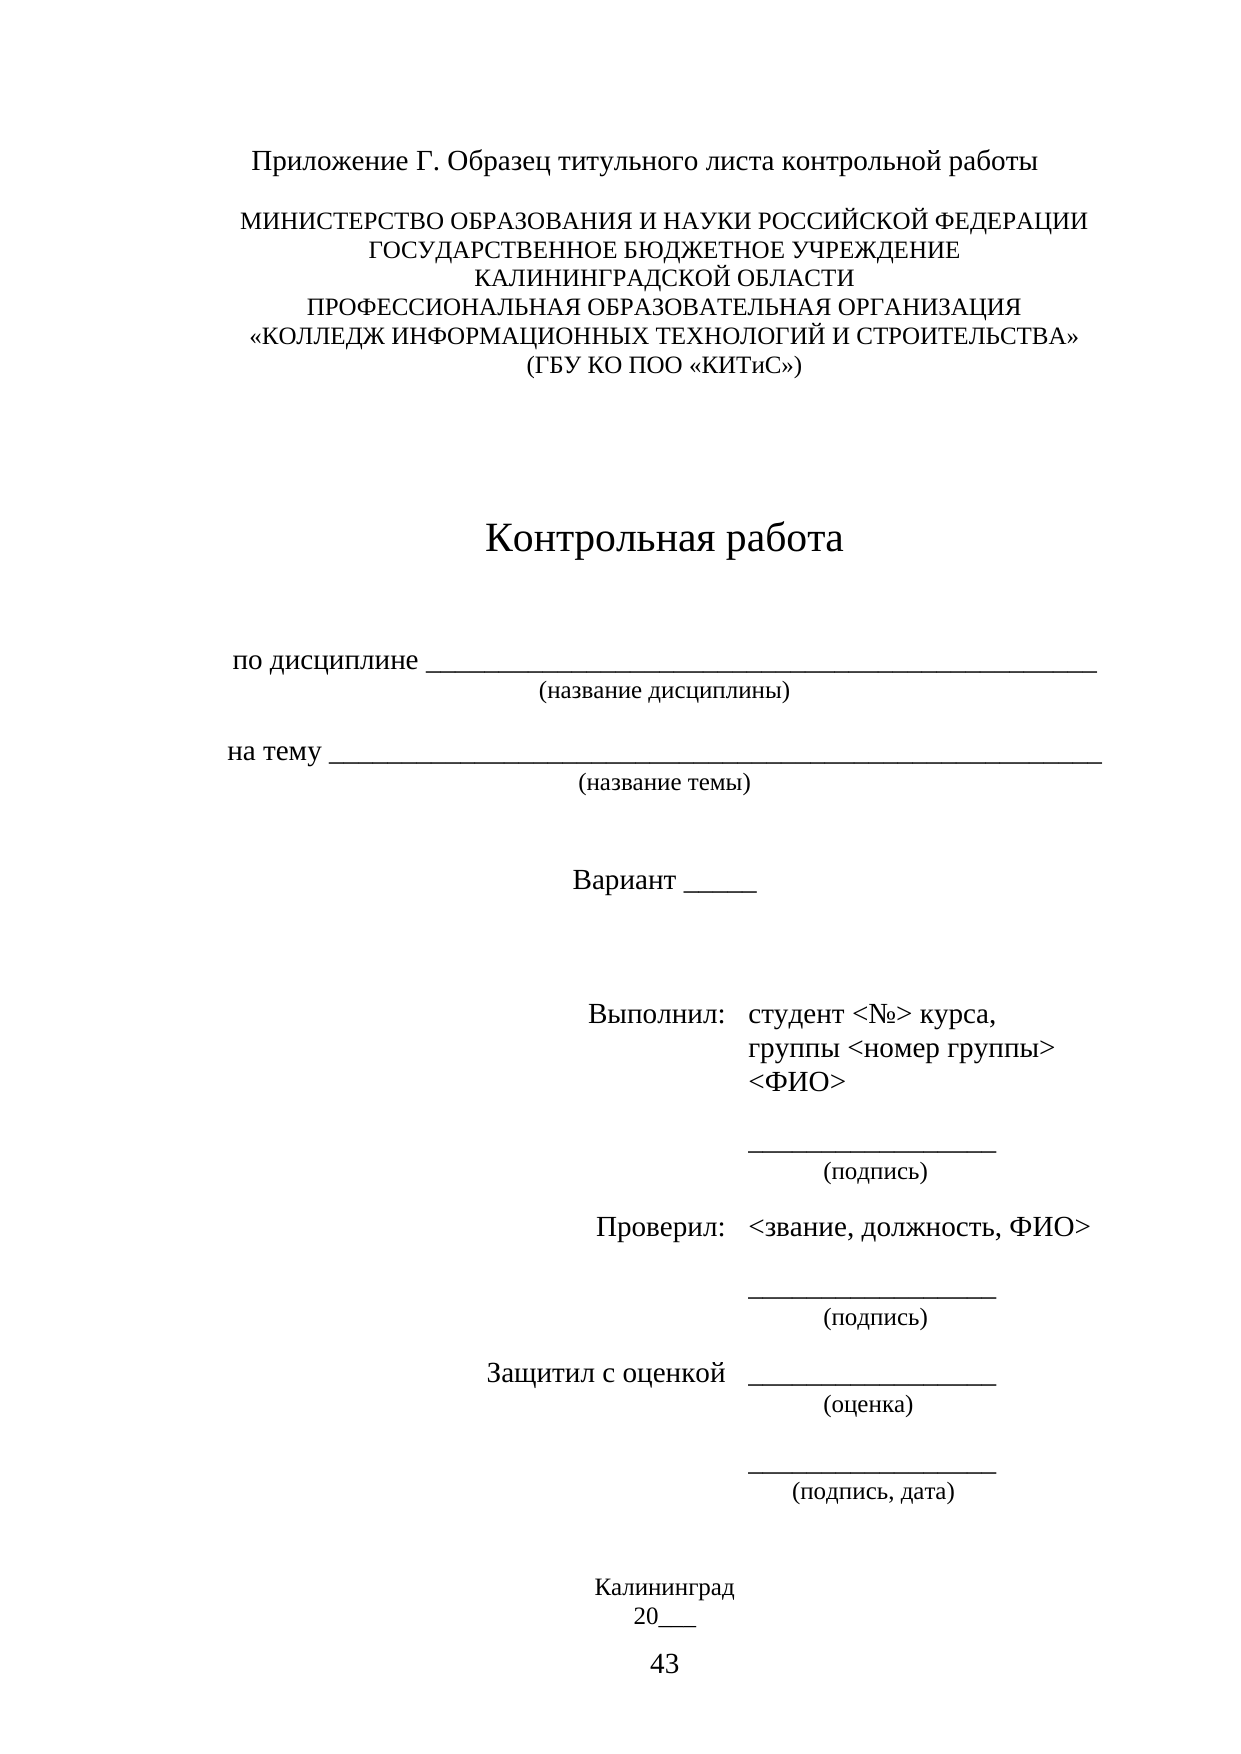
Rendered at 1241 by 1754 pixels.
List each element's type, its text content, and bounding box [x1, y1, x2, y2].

table_cell Проверил: [177, 1185, 737, 1330]
subtitle Приложение Г. Образец титульного листа контрольной работы [177, 143, 1152, 177]
table_header Выполнил: [177, 997, 737, 1184]
text «КОЛЛЕДЖ ИНФОРМАЦИОННЫХ ТЕХНОЛОГИЙ И СТРОИТЕЛЬСТВА» [177, 321, 1152, 350]
text (ГБУ КО ПОО «КИТиС») [177, 350, 1152, 378]
text 20___ [177, 1601, 1152, 1629]
table_cell _________________ (оценка) _________________ (подпись, дата) [737, 1330, 1152, 1505]
text ПРОФЕССИОНАЛЬНАЯ ОБРАЗОВАТЕЛЬНАЯ ОРГАНИЗАЦИЯ [177, 292, 1152, 321]
text по дисциплине ______________________________________________ [177, 642, 1152, 676]
text МИНИСТЕРСТВО ОБРАЗОВАНИЯ И НАУКИ РОССИЙСКОЙ ФЕДЕРАЦИИ [177, 206, 1152, 235]
text на тему _____________________________________________________ [177, 733, 1152, 767]
table_cell Защитил с оценкой [177, 1330, 737, 1505]
table_header студент <№> курса, группы <номер группы> <ФИО> _________________ (подпись) [737, 997, 1152, 1184]
text ГОСУДАРСТВЕННОЕ БЮДЖЕТНОЕ УЧРЕЖДЕНИЕ [177, 235, 1152, 263]
text Контрольная работа [177, 513, 1152, 561]
text КАЛИНИНГРАДСКОЙ ОБЛАСТИ [177, 263, 1152, 292]
table_cell <звание, должность, ФИО> _________________ (подпись) [737, 1185, 1152, 1330]
text (название дисциплины) [177, 676, 1152, 704]
text Вариант _____ [177, 862, 1152, 896]
text Калининград [177, 1572, 1152, 1601]
text (название темы) [177, 767, 1152, 795]
